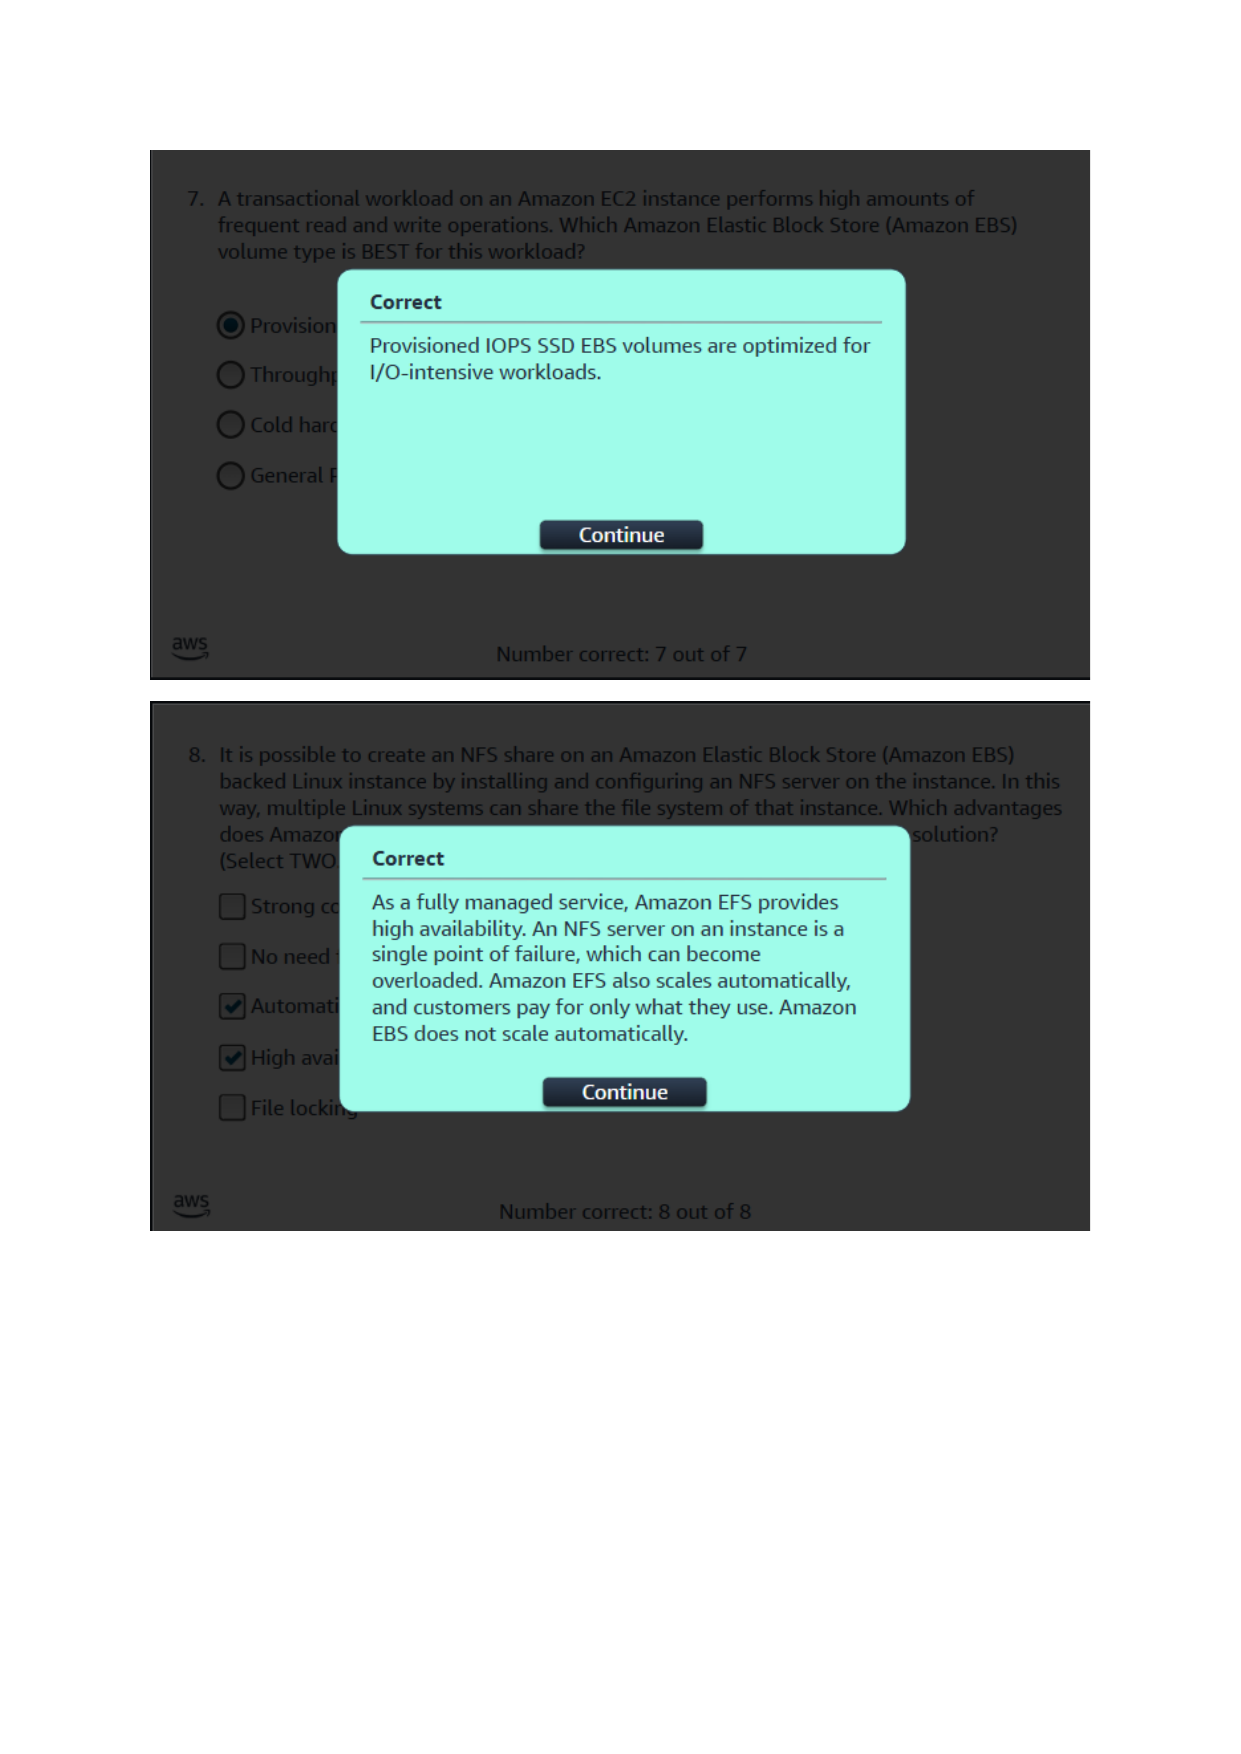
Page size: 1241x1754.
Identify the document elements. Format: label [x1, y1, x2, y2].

picture [150, 150, 1091, 680]
picture [150, 701, 1091, 1231]
